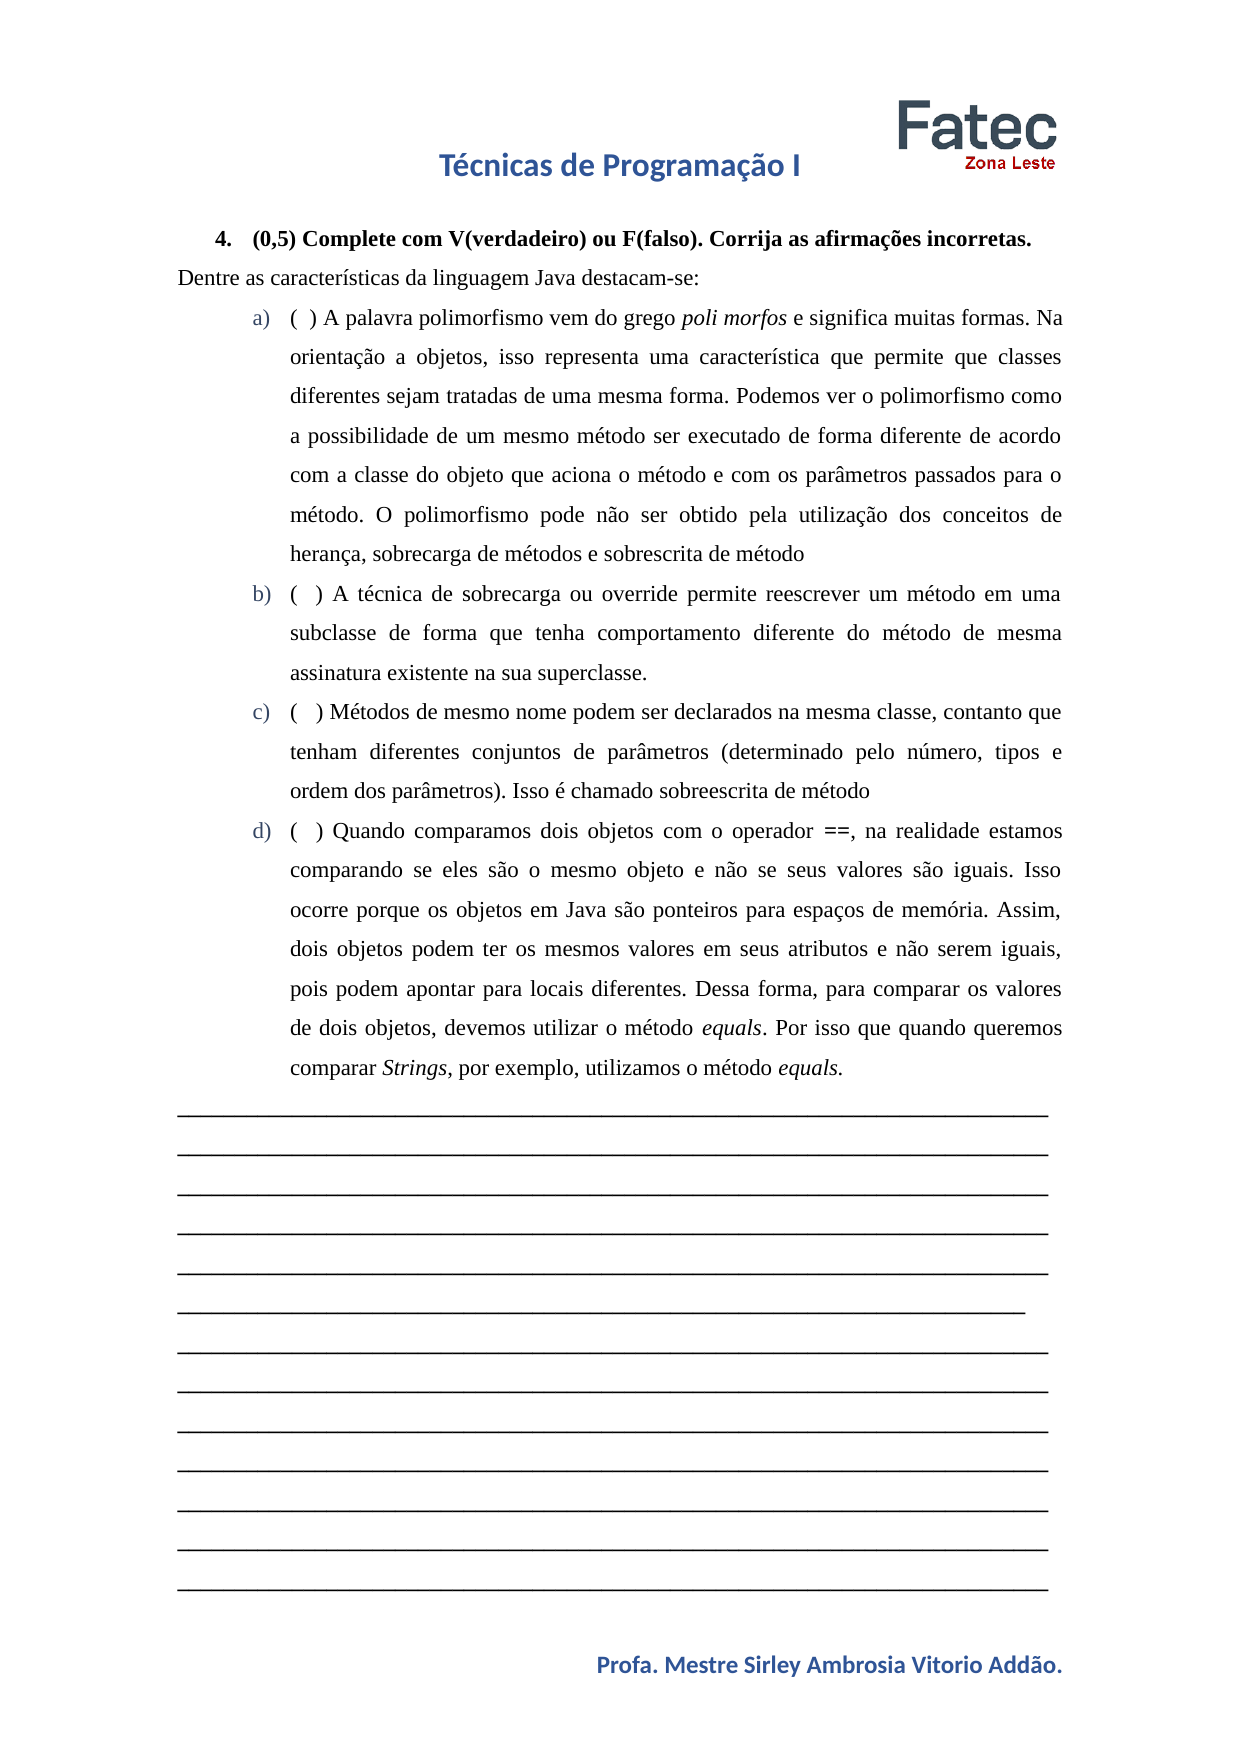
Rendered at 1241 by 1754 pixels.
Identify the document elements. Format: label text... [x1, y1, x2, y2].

list ( ) A palavra polimorfismo vem do grego poli morfos e significa muitas formas. Na orientação a objetos, isso representa uma característica que permite que classes diferentes sejam tratadas de uma mesma forma. Podemos ver o polimorfismo como a possibilidade de um mesmo método ser executado de forma diferente de acordo com a classe do objeto que aciona o método e com os parâmetros passados para o método. O polimorfismo pode não ser obtido pela utilização dos conceitos de herança, sobrecarga de métodos e sobrescrita de método [252, 303, 1063, 567]
text ____________________________________________________________________________ [177, 1172, 1063, 1198]
text __________________________________________________________________________ [177, 1291, 1063, 1317]
text ____________________________________________________________________________ [177, 1369, 1063, 1396]
text ____________________________________________________________________________ [177, 1409, 1063, 1435]
text ____________________________________________________________________________ [177, 1488, 1063, 1514]
picture [894, 73, 1063, 177]
text ____________________________________________________________________________ [177, 1251, 1063, 1277]
list (0,5) Complete com V(verdadeiro) ou F(falso). Corrija as afirmações incorretas. [215, 224, 1063, 251]
list ( ) A técnica de sobrecarga ou override permite reescrever um método em uma subclasse de forma que tenha comportamento diferente do método de mesma assinatura existente na sua superclasse. [252, 580, 1063, 685]
text ____________________________________________________________________________ [177, 1093, 1063, 1119]
text ____________________________________________________________________________ [177, 1330, 1063, 1356]
text Dentre as características da linguagem Java destacam-se: [177, 264, 1063, 290]
list ( ) Quando comparamos dois objetos com o operador ==, na realidade estamos comparando se eles são o mesmo objeto e não se seus valores são iguais. Isso ocorre porque os objetos em Java são ponteiros para espaços de memória. Assim, dois objetos podem ter os mesmos valores em seus atributos e não serem iguais, pois podem apontar para locais diferentes. Dessa forma, para comparar os valores de dois objetos, devemos utilizar o método equals. Por isso que quando queremos comparar Strings, por exemplo, utilizamos o método equals. [252, 817, 1063, 1080]
text ____________________________________________________________________________ [177, 1567, 1063, 1593]
text ____________________________________________________________________________ [177, 1133, 1063, 1159]
text ____________________________________________________________________________ [177, 1212, 1063, 1238]
text ____________________________________________________________________________ [177, 1448, 1063, 1475]
text ____________________________________________________________________________ [177, 1527, 1063, 1554]
list ( ) Métodos de mesmo nome podem ser declarados na mesma classe, contanto que tenham diferentes conjuntos de parâmetros (determinado pelo número, tipos e ordem dos parâmetros). Isso é chamado sobreescrita de método [252, 698, 1063, 804]
